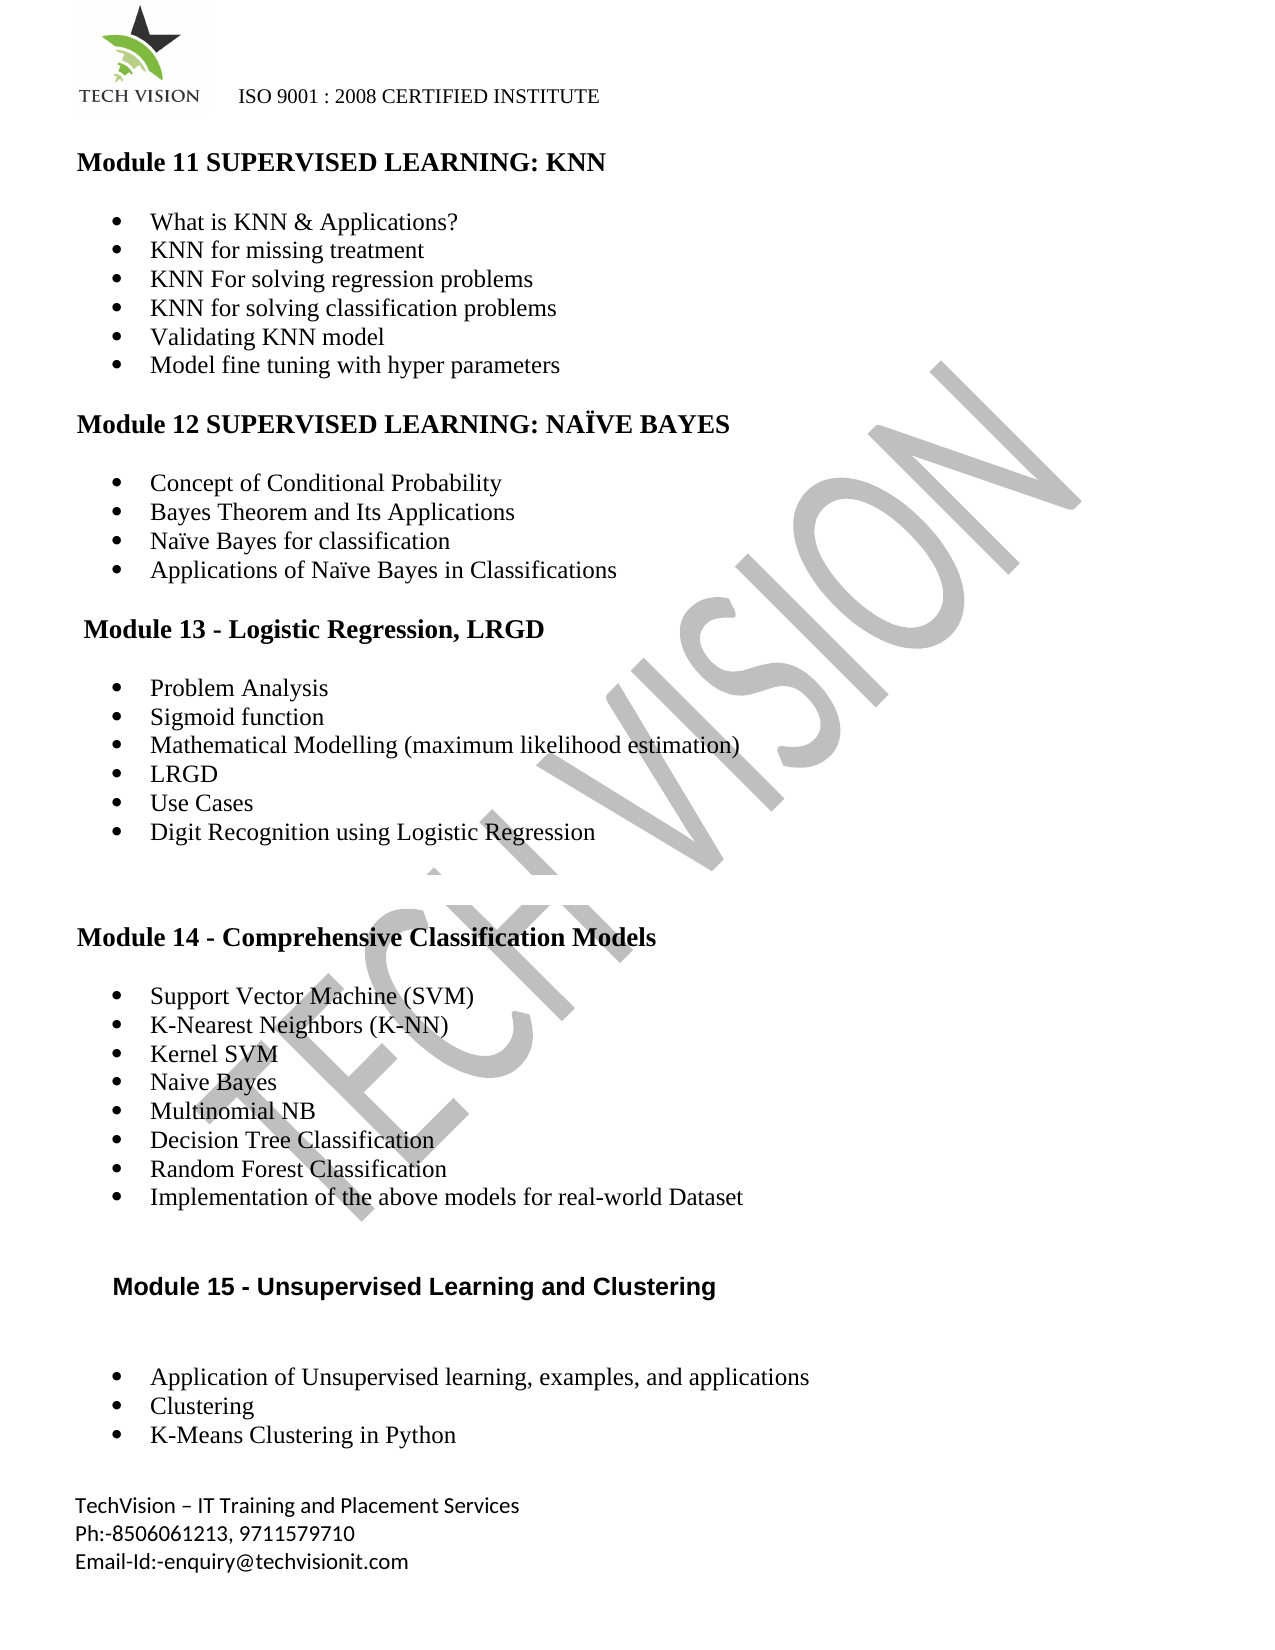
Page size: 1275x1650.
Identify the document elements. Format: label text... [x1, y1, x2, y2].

list Implementation of the above models for real-world Dataset [112, 1182, 1200, 1211]
list Sigmoid function [112, 702, 1200, 731]
subtitle Module 15 - Unsupervised Learning and Clustering [112, 1271, 1200, 1300]
subtitle Module 13 - Logistic Regression, LRGD [77, 613, 1198, 644]
list Digit Recognition using Logistic Regression [112, 817, 1200, 846]
list KNN for missing treatment [112, 235, 1200, 264]
picture [75, 0, 213, 116]
list Model fine tuning with hyper parameters [112, 350, 1200, 379]
list Bayes Theorem and Its Applications [112, 497, 1200, 526]
list Problem Analysis [112, 673, 1200, 702]
list Multinomial NB [112, 1096, 1200, 1125]
list K-Means Clustering in Python [112, 1420, 1200, 1448]
list Kernel SVM [112, 1039, 1200, 1067]
list Naive Bayes [112, 1067, 1200, 1096]
list LRGD [112, 759, 1200, 788]
subtitle Module 11 SUPERVISED LEARNING: KNN [77, 146, 1198, 177]
list KNN for solving classification problems [112, 293, 1200, 322]
list Validating KNN model [112, 322, 1200, 350]
subtitle Module 12 SUPERVISED LEARNING: NAÏVE BAYES [77, 408, 1198, 439]
list Decision Tree Classification [112, 1125, 1200, 1154]
list Support Vector Machine (SVM) [112, 981, 1200, 1010]
list Mathematical Modelling (maximum likelihood estimation) [112, 731, 1200, 759]
list What is KNN & Applications? [112, 207, 1200, 235]
list KNN For solving regression problems [112, 264, 1200, 293]
list Random Forest Classification [112, 1154, 1200, 1182]
list Naïve Bayes for classification [112, 526, 1200, 555]
list K-Nearest Neighbors (K-NN) [112, 1010, 1200, 1039]
list Applications of Naïve Bayes in Classifications [112, 555, 1200, 583]
subtitle Module 14 - Comprehensive Classification Models [77, 921, 1198, 952]
list Use Cases [112, 788, 1200, 817]
list Concept of Conditional Probability [112, 468, 1200, 497]
list Clustering [112, 1391, 1200, 1420]
list Application of Unsupervised learning, examples, and applications [112, 1362, 1200, 1391]
